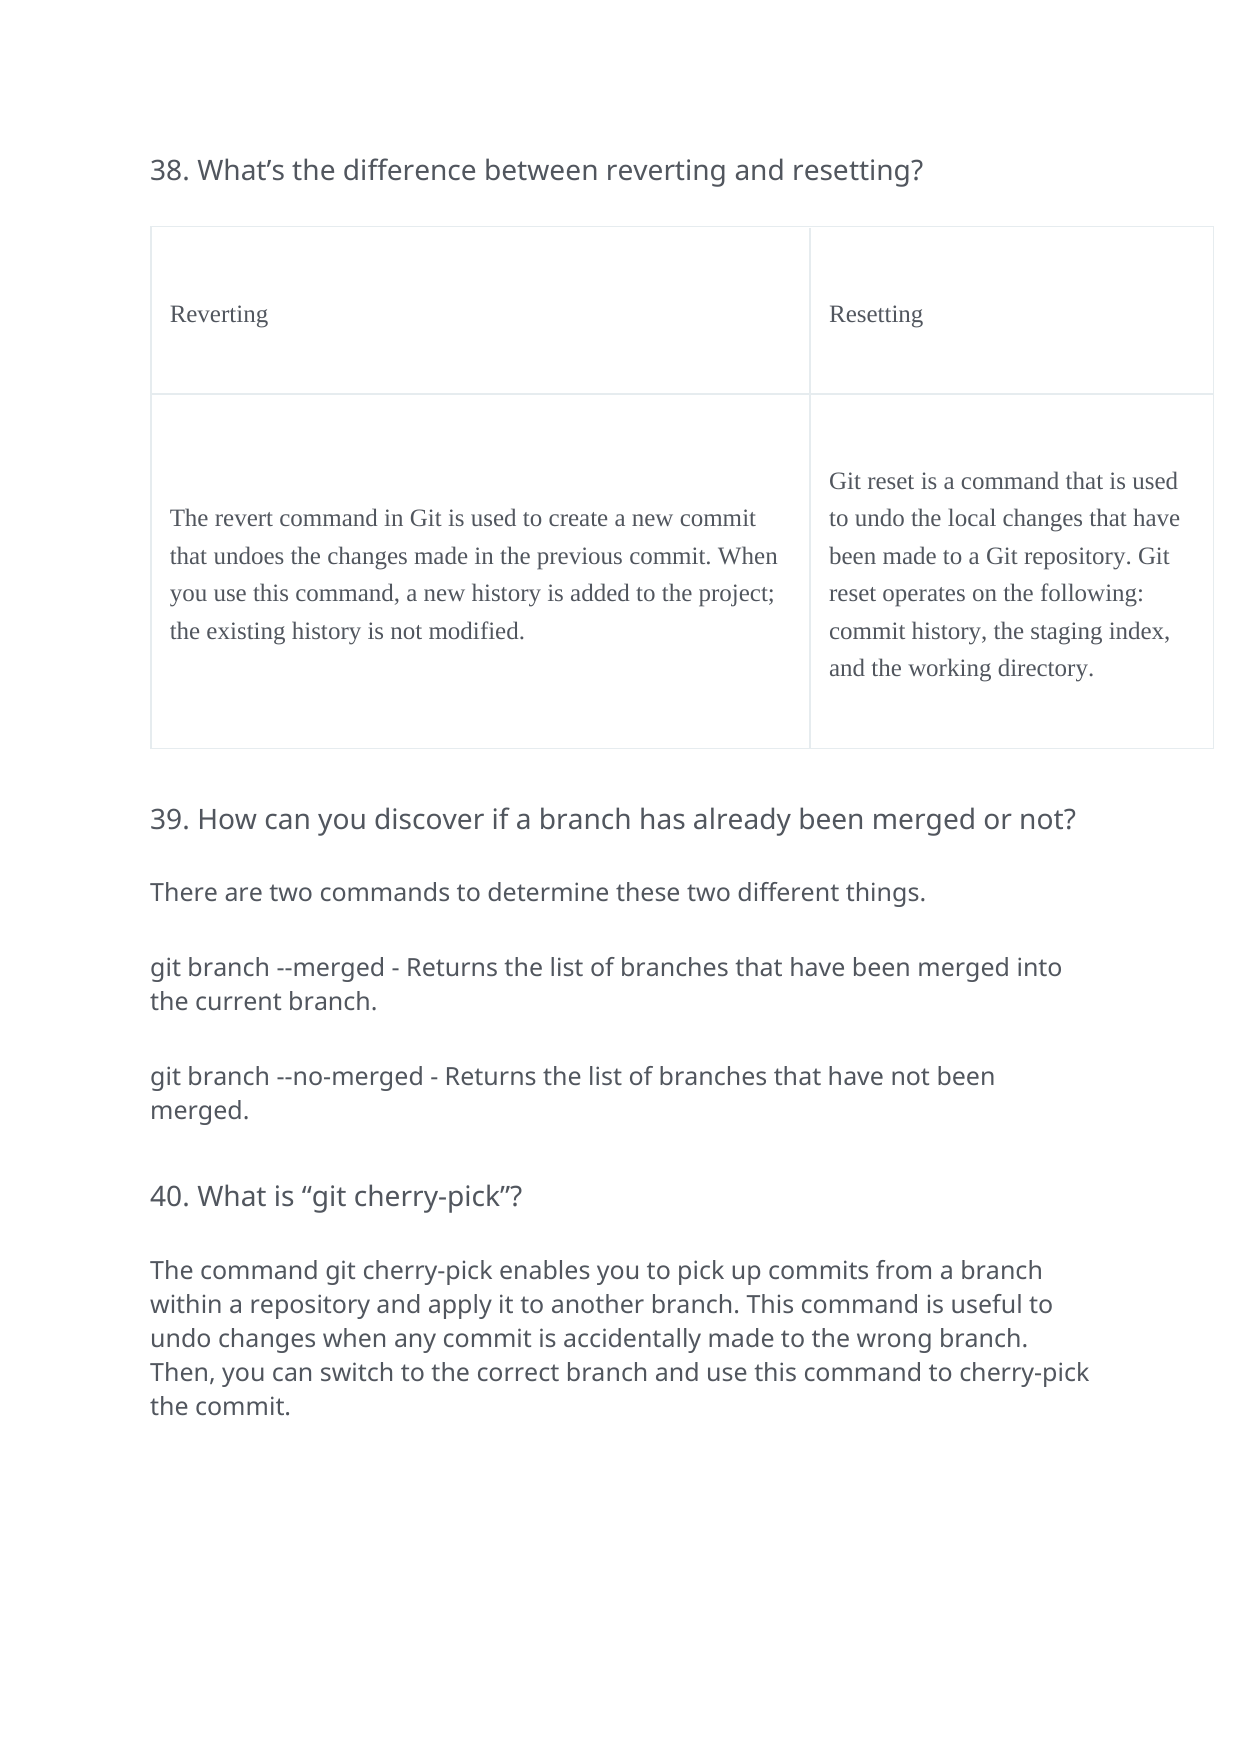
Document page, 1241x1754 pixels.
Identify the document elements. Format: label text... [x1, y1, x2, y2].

table_header Reverting [152, 227, 810, 393]
text 39. How can you discover if a branch has already been merged or not? [150, 799, 1090, 838]
text There are two commands to determine these two different things. [150, 875, 1090, 909]
table_cell Git reset is a command that is used to undo the local changes that have been made to a Git repository. Git reset operates on the following: commit history, the staging index, and the working directory. [811, 395, 1213, 748]
text git branch --merged - Returns the list of branches that have been merged into the current branch. [150, 950, 1090, 1018]
text 38. What’s the difference between reverting and resetting? [150, 150, 1090, 188]
table_cell The revert command in Git is used to create a new commit that undoes the changes made in the previous commit. When you use this command, a new history is added to the project; the existing history is not modified. [152, 395, 809, 748]
table_header Resetting [811, 227, 1213, 393]
text 40. What is “git cherry-pick”? [150, 1177, 1090, 1215]
text git branch --no-merged - Returns the list of branches that have not been merged. [150, 1058, 1090, 1127]
text The command git cherry-pick enables you to pick up commits from a branch within a repository and apply it to another branch. This command is useful to undo changes when any commit is accidentally made to the wrong branch. Then, you can switch to the correct branch and use this command to cherry-pick the commit. [150, 1252, 1090, 1423]
